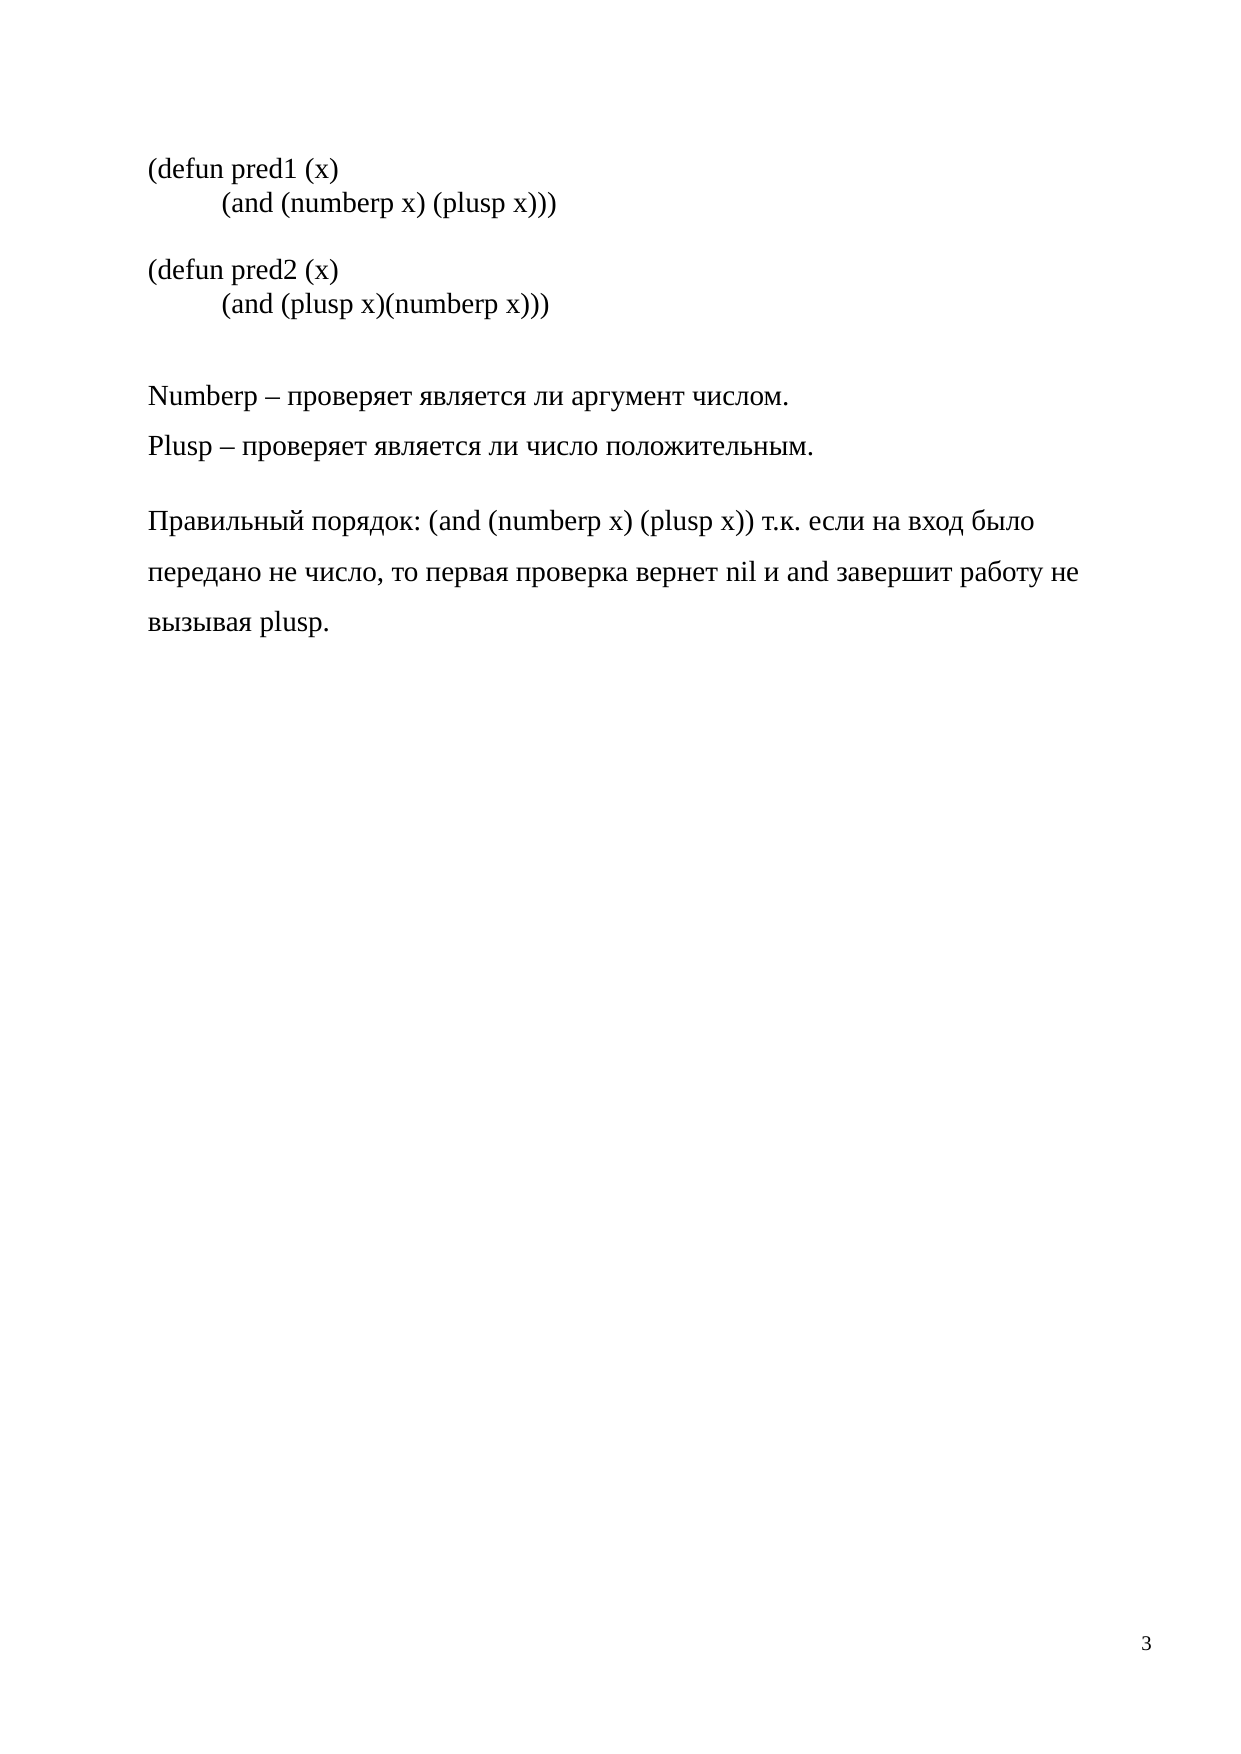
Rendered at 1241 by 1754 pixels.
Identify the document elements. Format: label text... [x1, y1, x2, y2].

text (and (plusp x)(numberp x))) [148, 286, 1152, 319]
text Правильный порядок: (and (numberp x) (plusp x)) т.к. если на вход было передано не число, то первая проверка вернет nil и and завершит работу не вызывая plusp. [148, 503, 1152, 638]
text (and (numberp x) (plusp x))) [148, 185, 1152, 219]
text (defun pred1 (x) [148, 152, 1152, 185]
text (defun pred2 (x) [148, 252, 1152, 286]
text Numberp – проверяет является ли аргумент числом. Plusp – проверяет является ли число положительным. [148, 378, 1152, 462]
